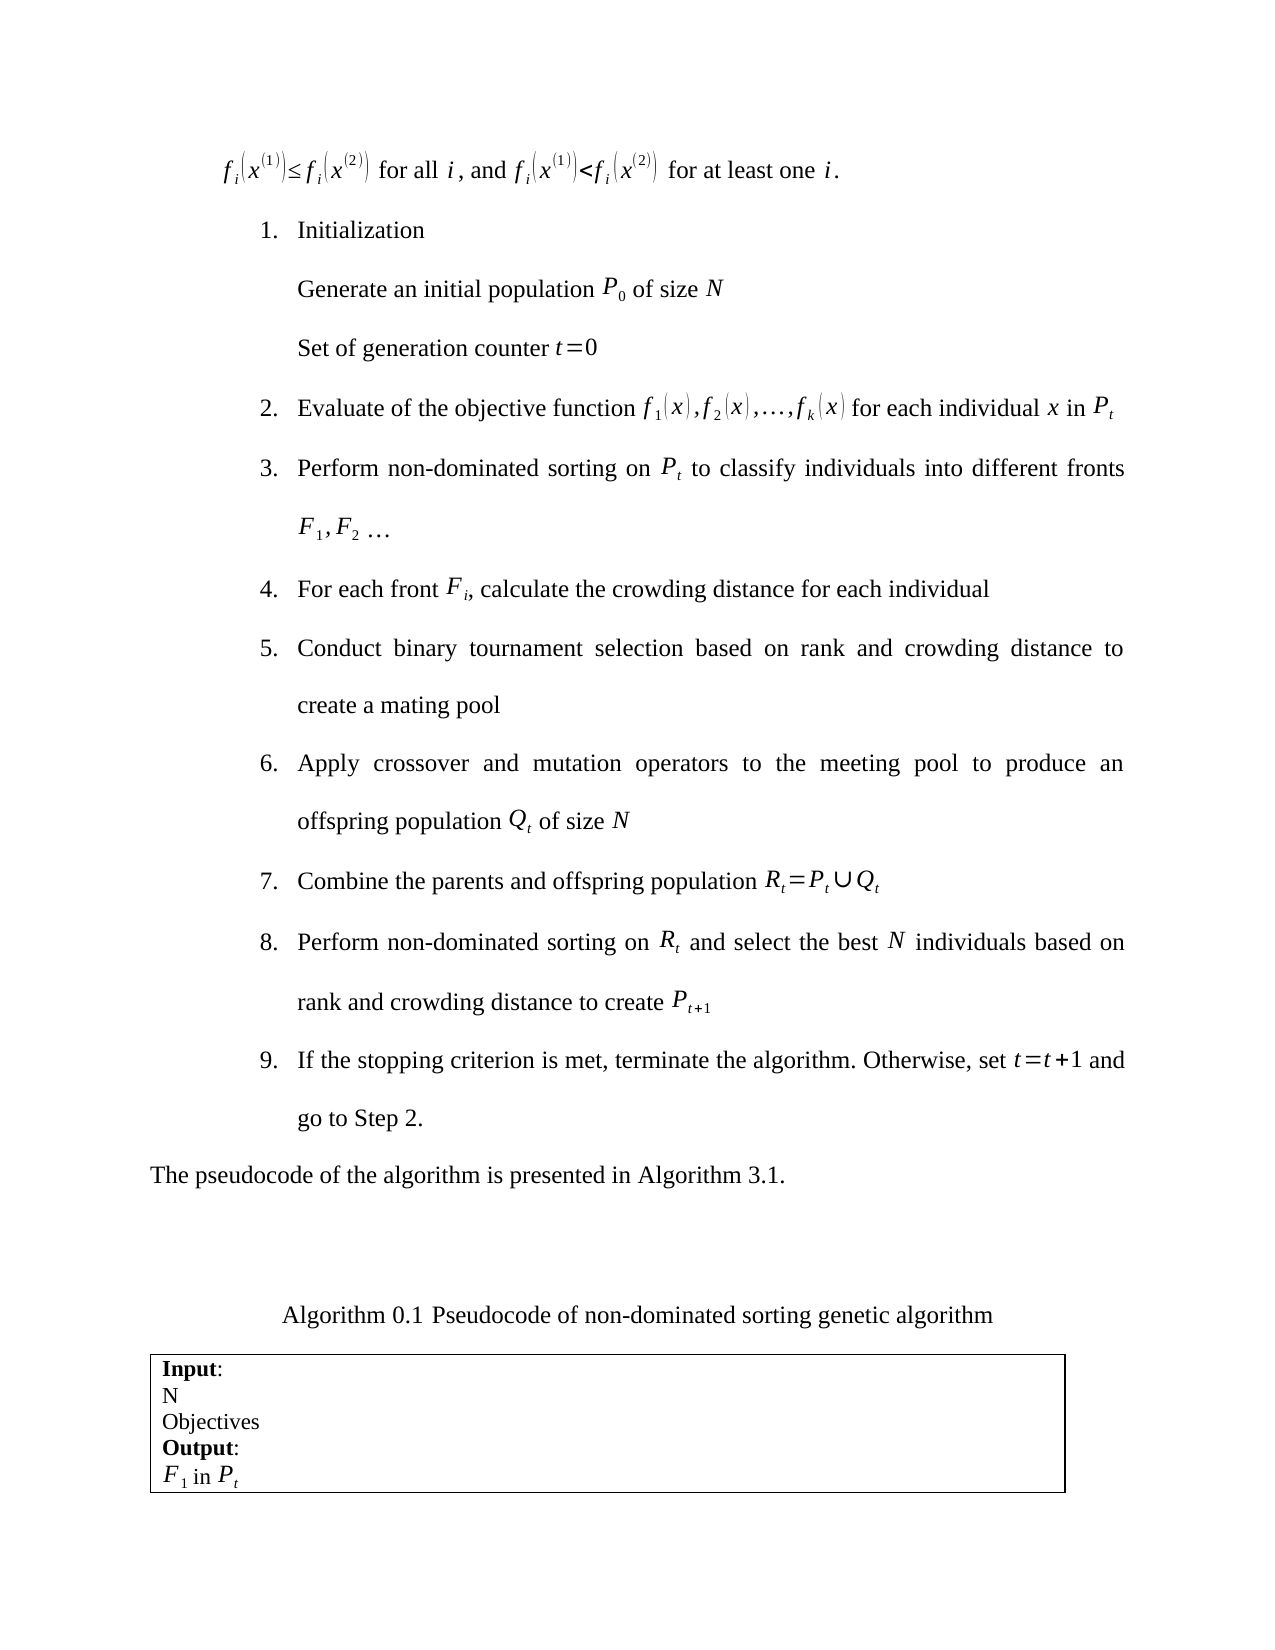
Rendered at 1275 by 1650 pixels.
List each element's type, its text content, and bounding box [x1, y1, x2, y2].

text The pseudocode of the algorithm is presented in Algorithm 3.1. [150, 1161, 1125, 1189]
list Perform non-dominated sorting on and select the best individuals based on rank and crowding distance to create [259, 925, 1125, 1017]
text Algorithm ‎0.1 Pseudocode of non-dominated sorting genetic algorithm [225, 1301, 1050, 1329]
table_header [151, 1355, 1064, 1492]
list Initialization [259, 216, 1125, 244]
list Combine the parents and offspring population [259, 865, 1125, 897]
list Perform non-dominated sorting on to classify individuals into different fronts … [259, 452, 1125, 544]
text Generate an initial population of size [222, 273, 1125, 304]
list Conduct binary tournament selection based on rank and crowding distance to create a mating pool [259, 633, 1125, 719]
list If the stopping criterion is met, terminate the algorithm. Otherwise, set and go to Step 2. [259, 1046, 1125, 1132]
list Apply crossover and mutation operators to the meeting pool to produce an offspring population of size [259, 748, 1125, 836]
text Set of generation counter [222, 333, 1125, 362]
list Evaluate of the objective function for each individual in [259, 391, 1125, 423]
list For each front , calculate the crowding distance for each individual [259, 572, 1125, 604]
